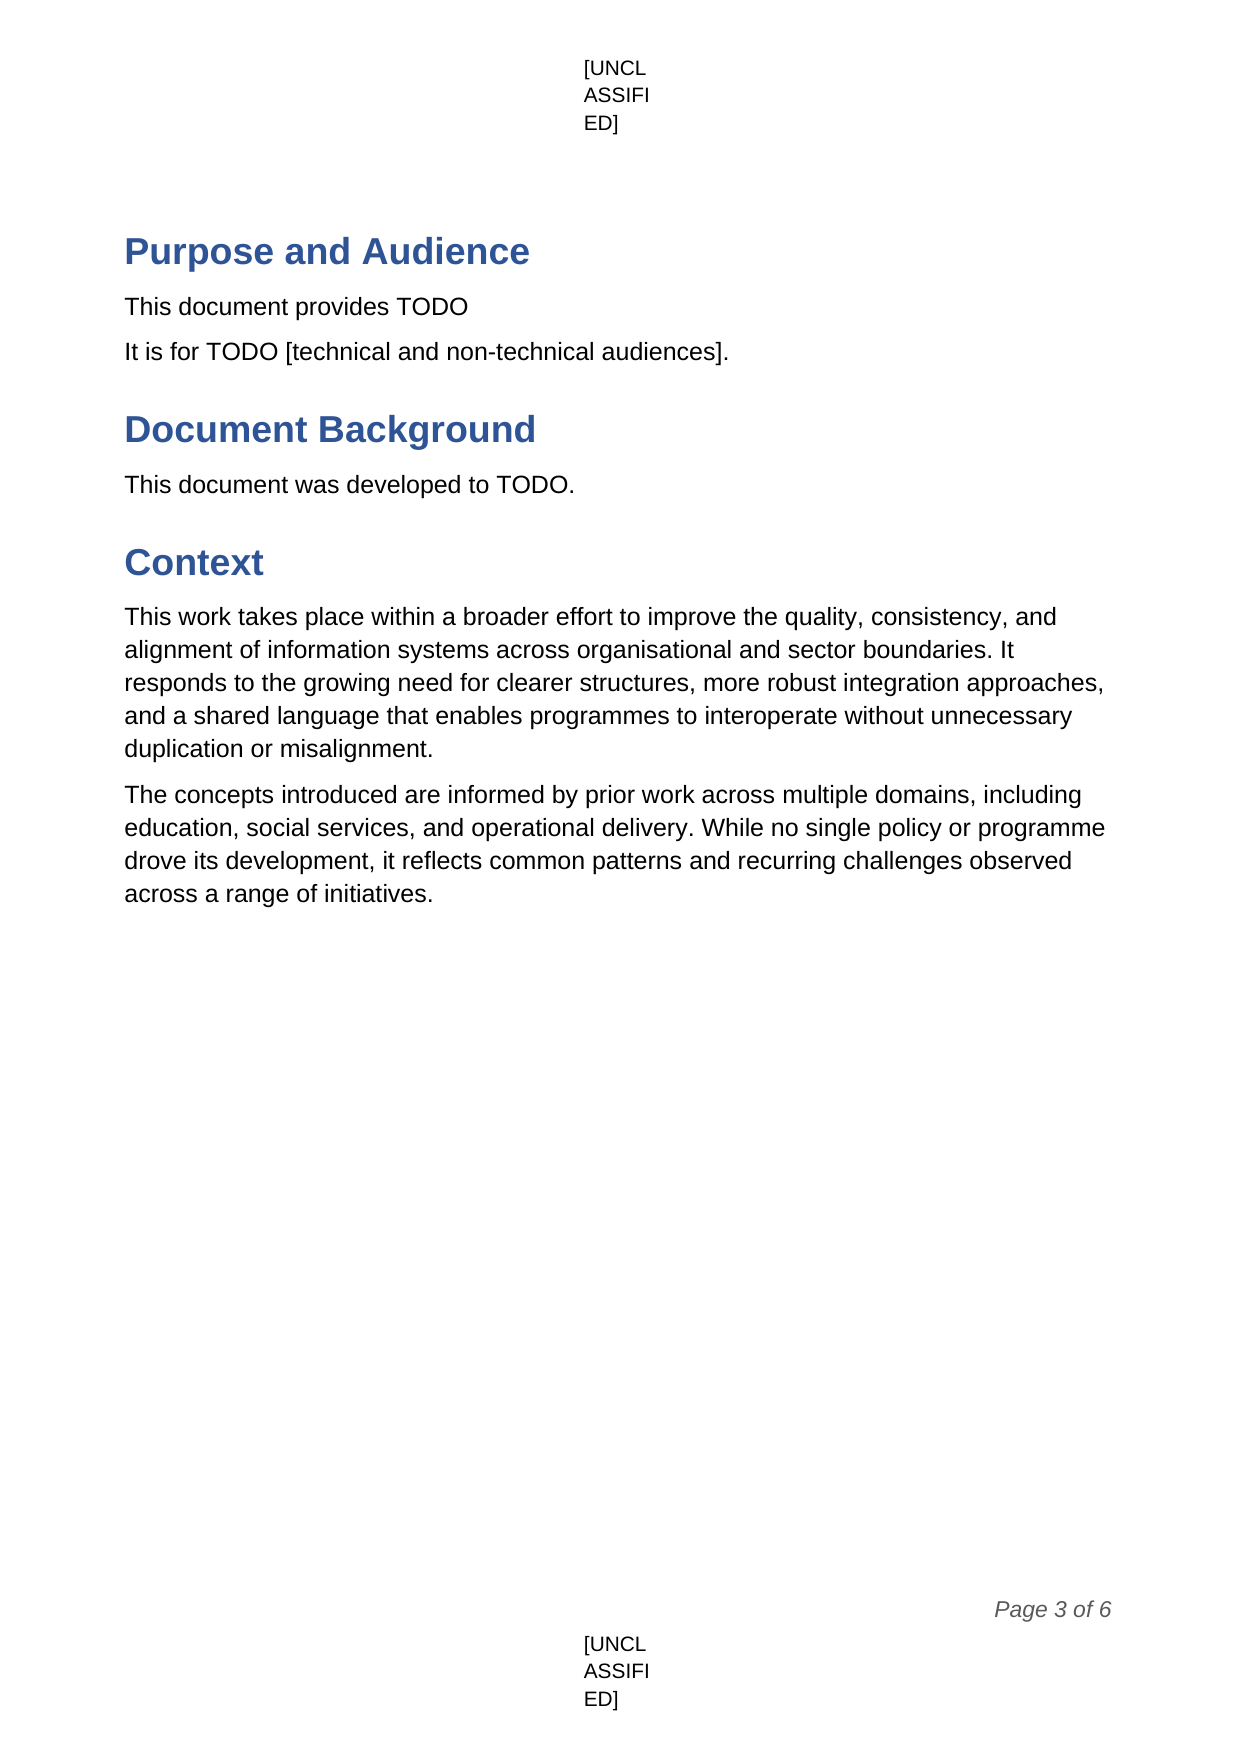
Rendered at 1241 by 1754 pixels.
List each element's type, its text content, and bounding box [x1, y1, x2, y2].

subtitle Document Background [124, 408, 1116, 451]
text This document provides TODO [124, 292, 1116, 320]
text This document was developed to TODO. [124, 470, 1116, 498]
text The concepts introduced are informed by prior work across multiple domains, including education, social services, and operational delivery. While no single policy or programme drove its development, it reflects common patterns and recurring challenges observed across a range of initiatives. [124, 780, 1116, 908]
text It is for TODO [technical and non-technical audiences]. [124, 337, 1116, 366]
subtitle Context [124, 540, 1116, 583]
text This work takes place within a broader effort to improve the quality, consistency, and alignment of information systems across organisational and sector boundaries. It responds to the growing need for clearer structures, more robust integration approaches, and a shared language that enables programmes to interoperate without unnecessary duplication or misalignment. [124, 602, 1116, 763]
subtitle Purpose and Audience [124, 229, 1116, 273]
